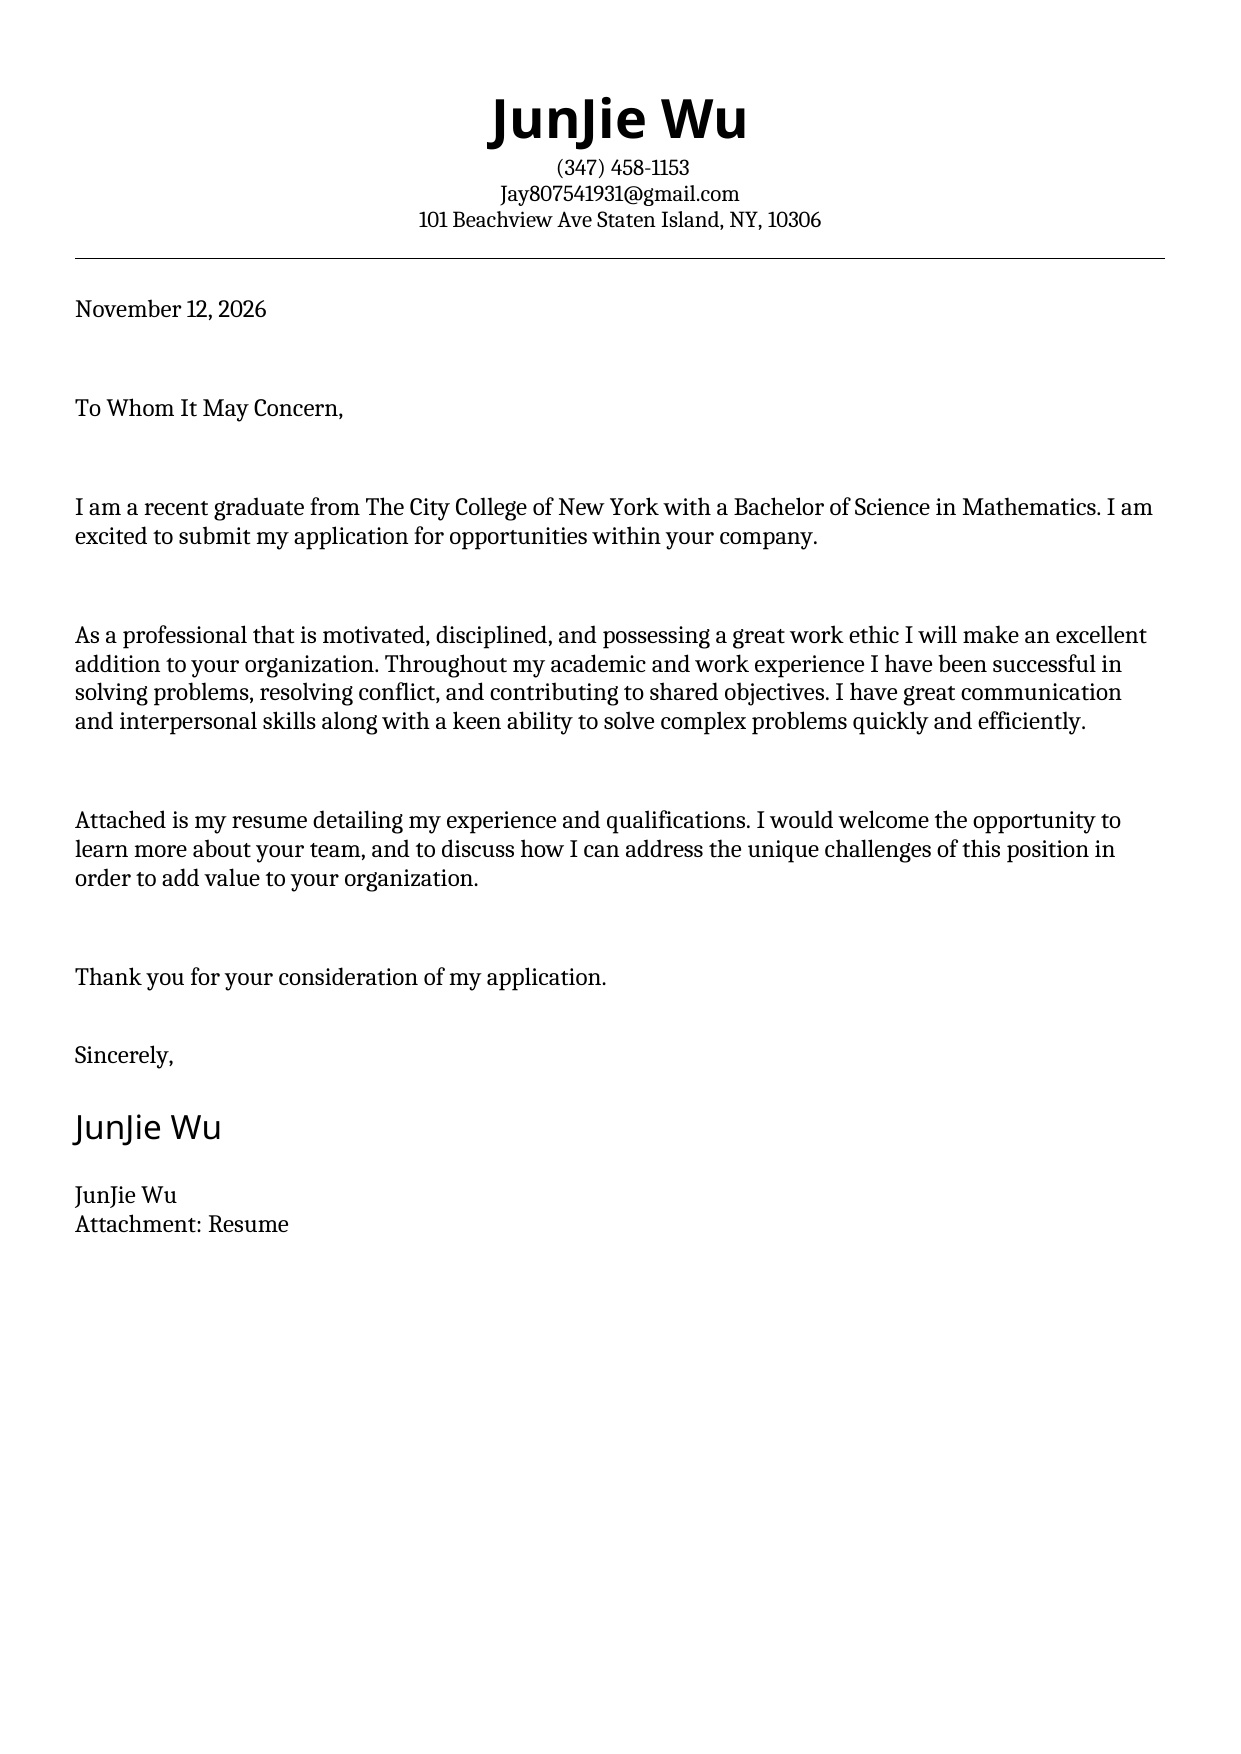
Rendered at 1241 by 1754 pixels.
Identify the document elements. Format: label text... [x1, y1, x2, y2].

text JunJie Wu [75, 81, 1165, 154]
text February 14, 2022 [75, 294, 1165, 323]
text To Whom It May Concern, [75, 394, 1165, 422]
text Jay807541931@gmail.com [75, 181, 1165, 207]
text JunJie Wu [75, 1104, 1165, 1149]
text Attached is my resume detailing my experience and qualifications. I would welcome the opportunity to learn more about your team, and to discuss how I can address the unique challenges of this position in order to add value to your organization. [75, 806, 1165, 892]
text JunJie Wu [75, 1181, 1165, 1209]
text Attachment: Resume [75, 1209, 1165, 1238]
text As a professional that is motivated, disciplined, and possessing a great work ethic I will make an excellent addition to your organization. Throughout my academic and work experience I have been successful in solving problems, resolving conflict, and contributing to shared objectives. I have great communication and interpersonal skills along with a keen ability to solve complex problems quickly and efficiently. [75, 621, 1165, 736]
text Thank you for your consideration of my application. [75, 963, 1165, 992]
text 101 Beachview Ave Staten Island, NY, 10306 [75, 207, 1165, 233]
text (347) 458-1153 [75, 154, 1165, 181]
text Sincerely, [75, 1041, 1165, 1070]
text I am a recent graduate from The City College of New York with a Bachelor of Science in Mathematics. I am excited to submit my application for opportunities within your company. [75, 493, 1165, 550]
